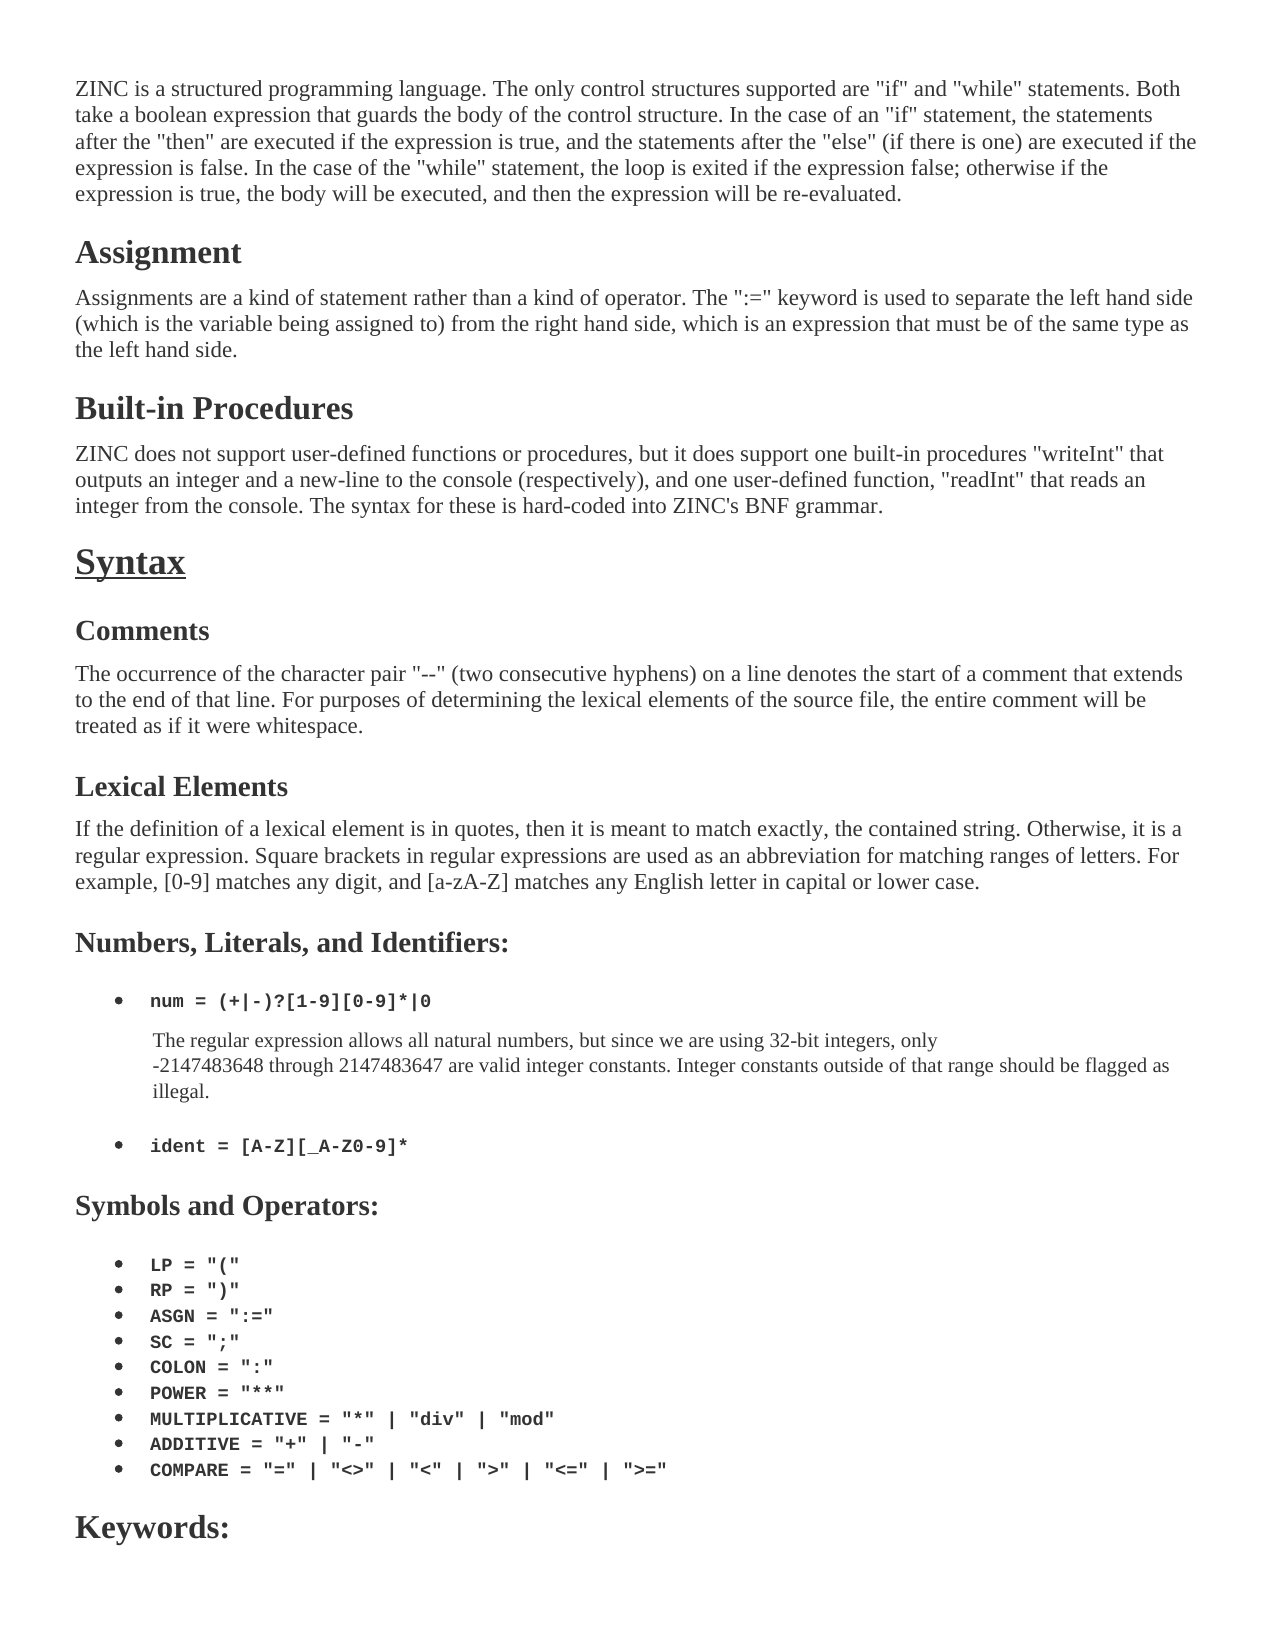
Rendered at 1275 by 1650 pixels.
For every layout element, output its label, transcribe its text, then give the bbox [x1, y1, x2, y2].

text Lexical Elements [75, 751, 1200, 803]
text The occurrence of the character pair "--" (two consecutive hyphens) on a line denotes the start of a comment that extends to the end of that line. For purposes of determining the lexical elements of the source file, the entire comment will be treated as if it were whitespace. [75, 659, 1200, 739]
list MULTIPLICATIVE = "*" | "div" | "mod" [115, 1405, 1200, 1431]
text If the definition of a lexical element is in quotes, then it is meant to match exactly, the contained string. Otherwise, it is a regular expression. Square brackets in regular expressions are used as an abbreviation for matching ranges of letters. For example, [0-9] matches any digit, and [a-zA-Z] matches any English letter in capital or lower case. [75, 816, 1200, 894]
list COLON = ":" [115, 1354, 1200, 1379]
text Syntax [75, 531, 1200, 583]
list POWER = "**" [115, 1379, 1200, 1405]
text Built-in Procedures [75, 376, 1200, 427]
list LP = "(" [115, 1251, 1200, 1277]
text Assignment [75, 219, 1200, 271]
list ident = [A-Z][_A-Z0-9]* [115, 1132, 1200, 1158]
list RP = ")" [115, 1277, 1200, 1302]
text ZINC is a structured programming language. The only control structures supported are "if" and "while" statements. Both take a boolean expression that guards the body of the control structure. In the case of an "if" statement, the statements after the "then" are executed if the expression is true, and the statements after the "else" (if there is one) are executed if the expression is false. In the case of the "while" statement, the loop is exited if the expression false; otherwise if the expression is true, the body will be executed, and then the expression will be re-evaluated. [75, 75, 1200, 207]
text Keywords: [75, 1494, 1200, 1546]
list ADDITIVE = "+" | "-" [115, 1431, 1200, 1456]
list num = (+|-)?[1-9][0-9]*|0 [115, 988, 1200, 1013]
text Symbols and Operators: [75, 1171, 1200, 1222]
text Numbers, Literals, and Identifiers: [75, 907, 1200, 959]
list SC = ";" [115, 1328, 1200, 1354]
text ZINC does not support user-defined functions or procedures, but it does support one built-in procedures "writeInt" that outputs an integer and a new-line to the console (respectively), and one user-defined function, "readInt" that reads an integer from the console. The syntax for these is hard-coded into ZINC's BNF grammar. [75, 439, 1200, 519]
text Assignments are a kind of statement rather than a kind of operator. The ":=" keyword is used to separate the left hand side (which is the variable being assigned to) from the right hand side, which is an expression that must be of the same type as the left hand side. [75, 284, 1200, 363]
text Comments [75, 596, 1200, 647]
list COMPARE = "=" | "<>" | "<" | ">" | "<=" | ">=" [115, 1456, 1200, 1482]
list ASGN = ":=" [115, 1302, 1200, 1328]
text The regular expression allows all natural numbers, but since we are using 32-bit integers, only -2147483648 through 2147483647 are valid integer constants. Integer constants outside of that range should be flagged as illegal. [152, 1026, 1200, 1103]
